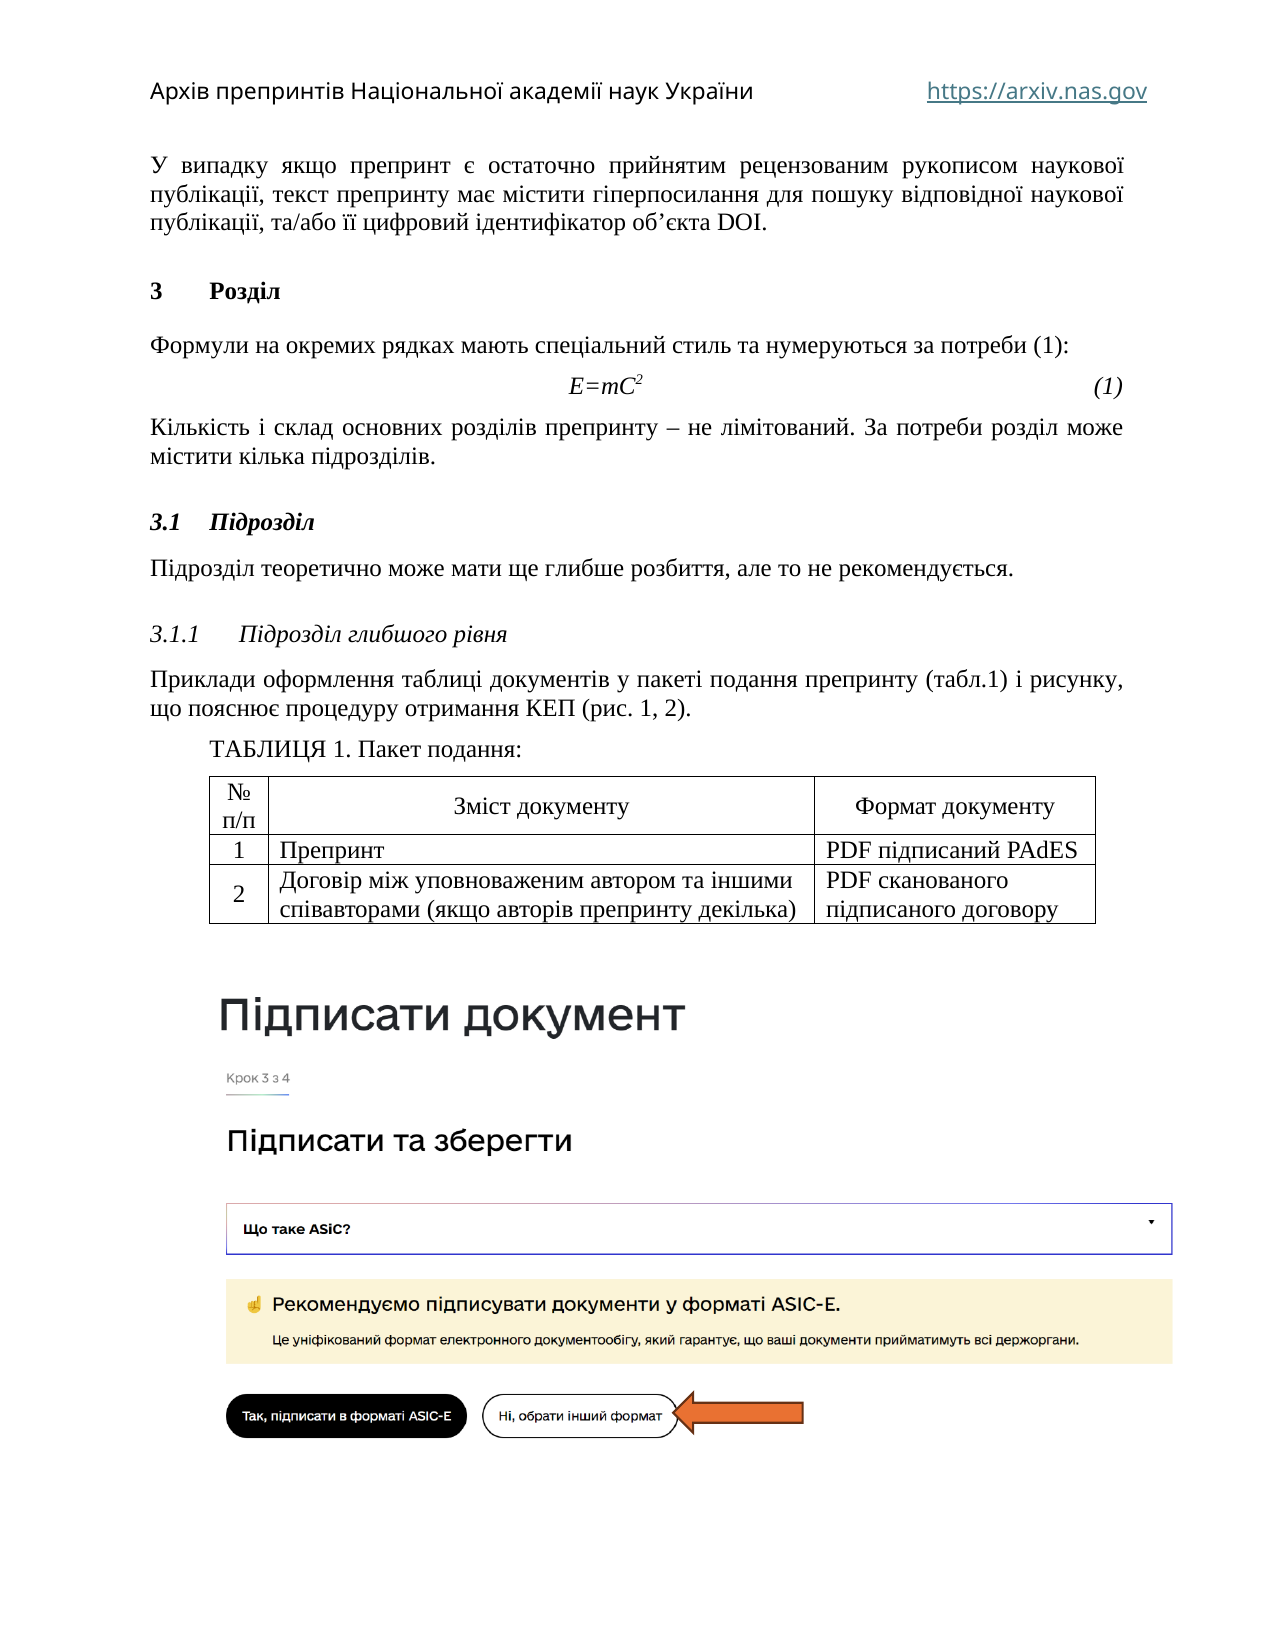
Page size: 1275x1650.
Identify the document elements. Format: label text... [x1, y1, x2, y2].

picture [209, 985, 1184, 1446]
table_header Зміст документу [269, 777, 814, 834]
text E=mC2 (1) [150, 371, 1125, 400]
table_cell Договір між уповноваженим автором та іншими співавторами (якщо авторів препринту декілька) [269, 865, 814, 923]
text Підрозділ теоретично може мати ще глибше розбиття, але то не рекомендується. [150, 553, 1125, 582]
table_cell PDF сканованого підписаного договору [815, 865, 1095, 923]
table_cell Препринт [269, 835, 814, 864]
subtitle Розділ [150, 274, 1125, 305]
table_header № п/п [210, 777, 268, 834]
table_cell 1 [210, 835, 268, 864]
subtitle Підрозділ глибшого рівня [150, 619, 1125, 648]
subtitle Підрозділ [150, 507, 1125, 536]
table_cell 2 [210, 865, 268, 923]
text Приклади оформлення таблиці документів у пакеті подання препринту (табл.1) і рисунку, що пояснює процедуру отримання КЕП (рис. 1, 2). [150, 664, 1125, 722]
table_cell PDF підписаний PAdES [815, 835, 1095, 864]
text Кількість і склад основних розділів препринту – не лімітований. За потреби розділ може містити кілька підрозділів. [150, 412, 1125, 470]
text ТАБЛИЦЯ 1. Пакет подання: [209, 734, 1066, 763]
table_header Формат документу [815, 777, 1095, 834]
text Формули на окремих рядках мають спеціальний стиль та нумеруються за потреби (1): [150, 330, 1125, 359]
